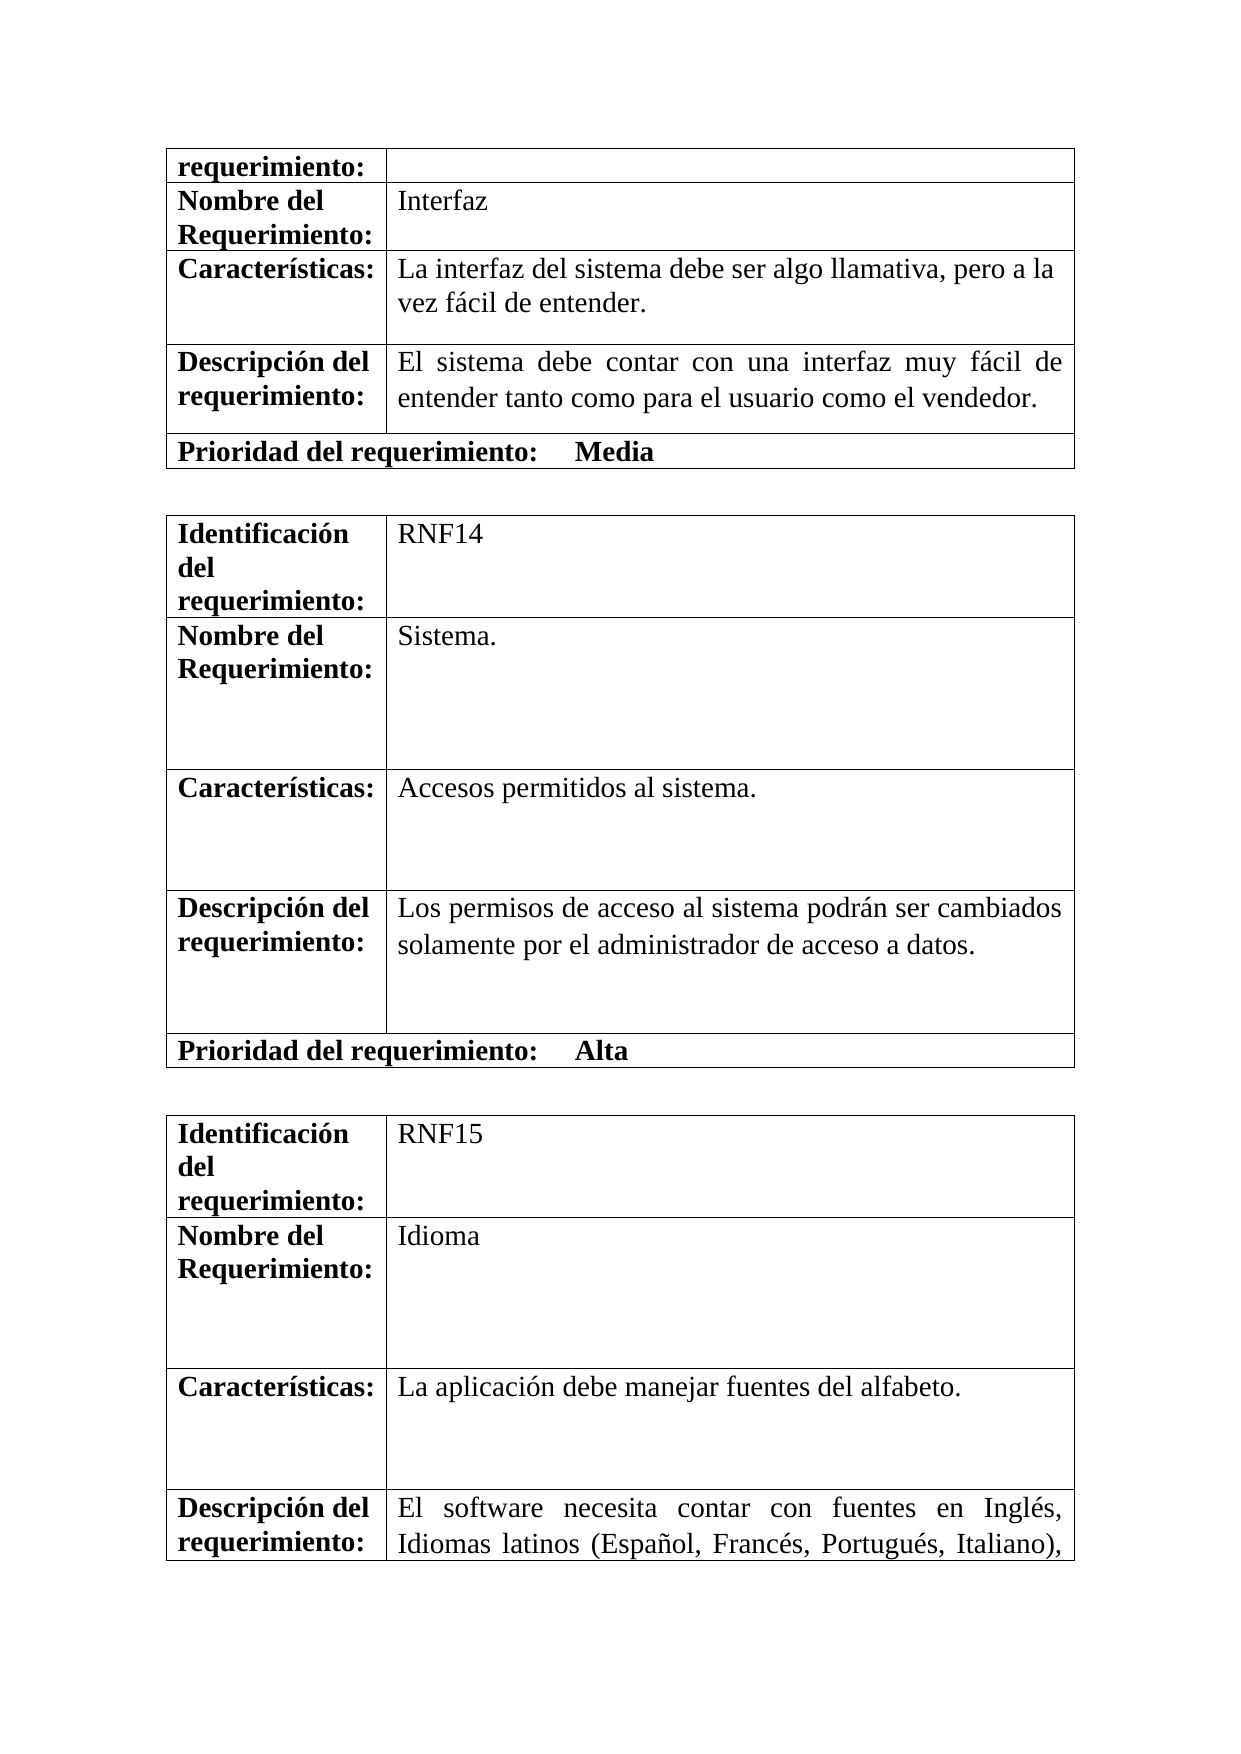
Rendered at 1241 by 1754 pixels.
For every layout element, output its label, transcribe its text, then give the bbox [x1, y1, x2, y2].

table_cell Interfaz [387, 183, 1074, 250]
table_cell Características: [167, 770, 386, 889]
table_cell Accesos permitidos al sistema. [387, 770, 1074, 889]
table_cell Nombre del Requerimiento: [167, 183, 386, 250]
table_header Identificación del requerimiento: [167, 516, 386, 617]
table_cell La aplicación debe manejar fuentes del alfabeto. [387, 1369, 1074, 1489]
table_cell Nombre del Requerimiento: [167, 1218, 386, 1368]
table_header RNF13 [387, 149, 1074, 182]
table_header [167, 149, 386, 182]
table_cell Características: [167, 1369, 386, 1489]
table_cell Características: [167, 251, 386, 343]
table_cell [387, 1490, 1074, 1560]
table_header RNF15 [387, 1116, 1074, 1217]
table_cell El sistema debe contar con una interfaz muy fácil de entender tanto como para el usuario como el vendedor. [387, 345, 1074, 433]
table_cell Los permisos de acceso al sistema podrán ser cambiados solamente por el administrador de acceso a datos. [387, 891, 1074, 1032]
table_header Identificación del requerimiento: [167, 1116, 386, 1217]
table_cell Descripción del requerimiento: [167, 891, 386, 1032]
table_cell Prioridad del requerimiento: Alta [167, 1034, 1074, 1067]
table_header RNF14 [387, 516, 1074, 617]
table_cell Prioridad del requerimiento: Media [167, 434, 1074, 467]
table_cell La interfaz del sistema debe ser algo llamativa, pero a la vez fácil de entender. [387, 251, 1074, 343]
table_cell Idioma [387, 1218, 1074, 1368]
table_cell Descripción del requerimiento: [167, 345, 386, 433]
table_cell Sistema. [387, 618, 1074, 769]
table_cell Nombre del Requerimiento: [167, 618, 386, 769]
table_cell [167, 1490, 386, 1560]
